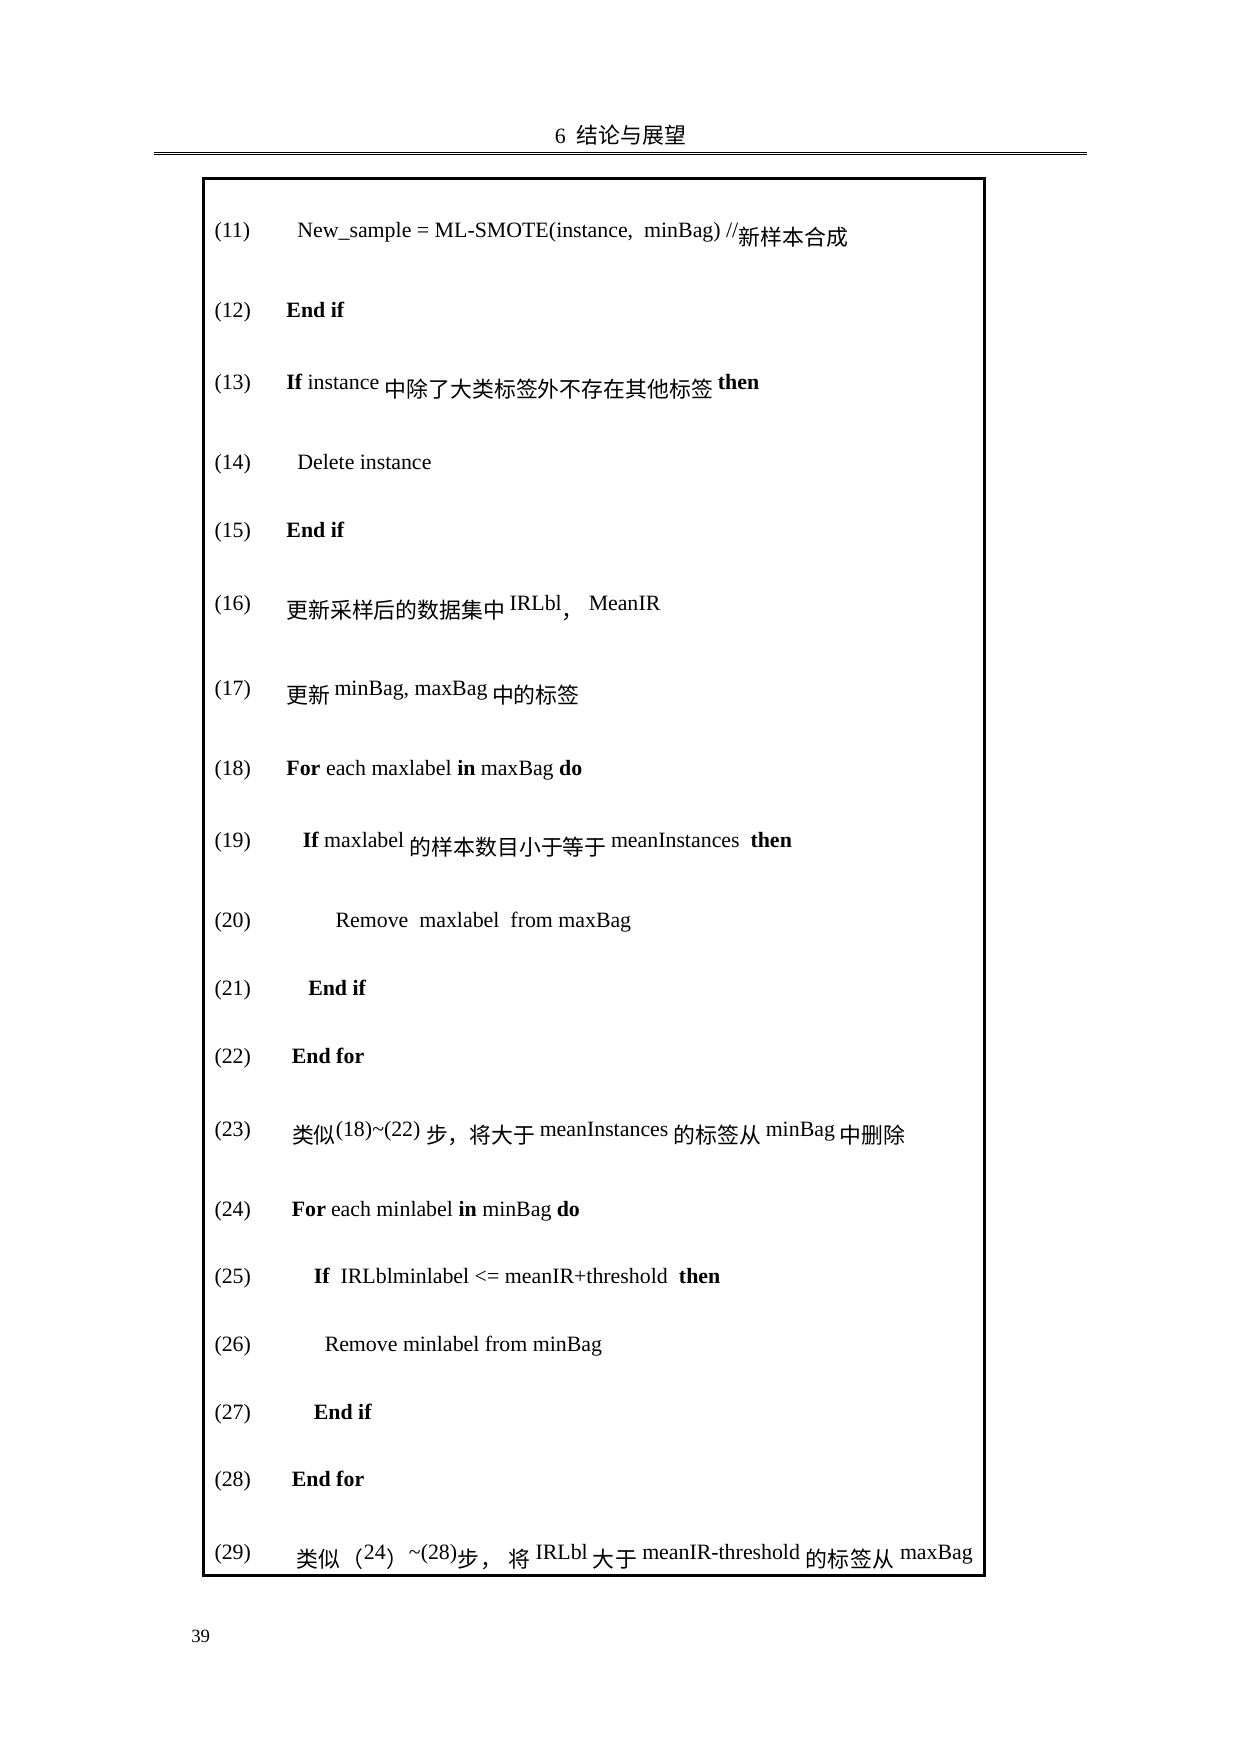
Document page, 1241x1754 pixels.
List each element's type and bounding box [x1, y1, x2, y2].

table_header [205, 180, 983, 1574]
